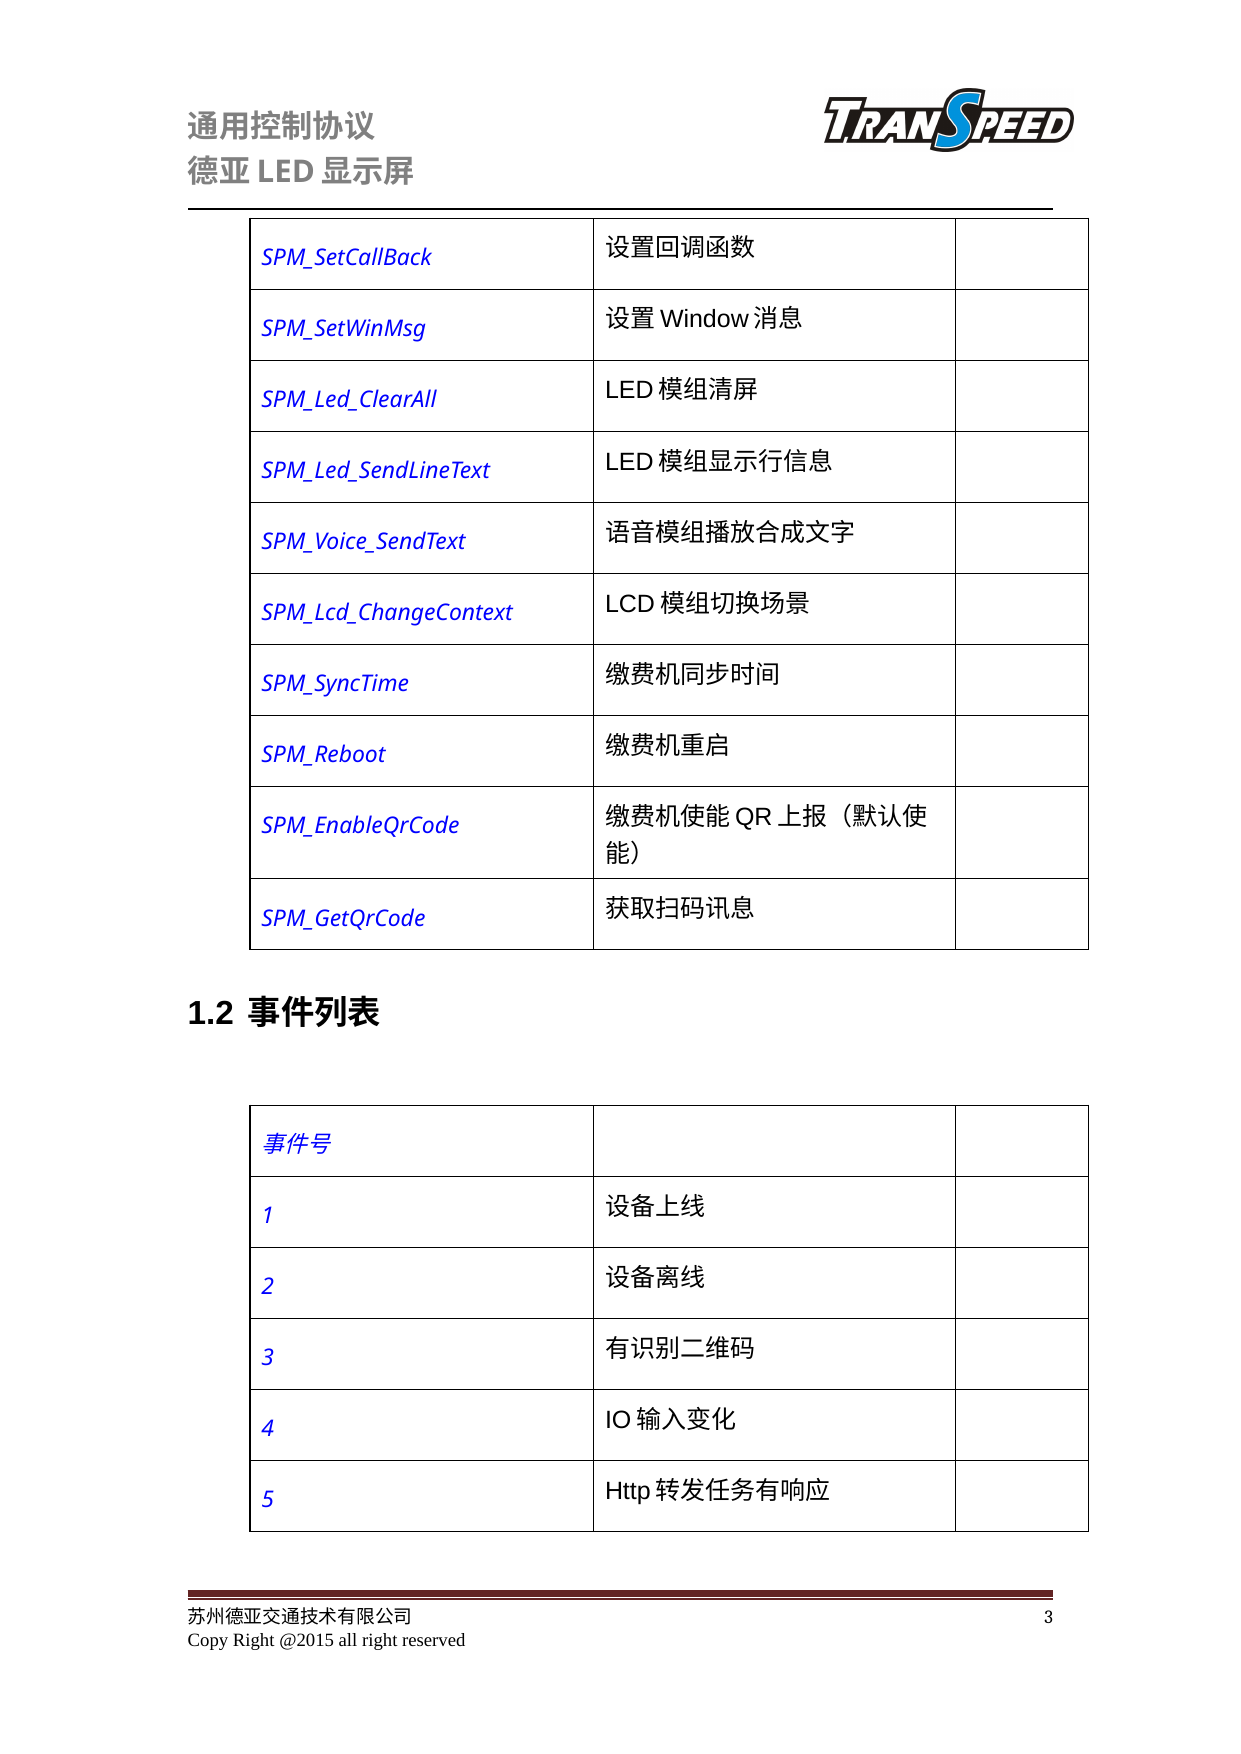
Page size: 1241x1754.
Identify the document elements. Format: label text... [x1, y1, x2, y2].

table_cell [956, 574, 1088, 644]
table_cell [956, 1390, 1088, 1460]
table_cell 设置Window消息 [594, 290, 955, 359]
table_cell [956, 1248, 1088, 1318]
table_cell 语音模组播放合成文字 [594, 503, 955, 573]
table_header [956, 1106, 1088, 1176]
table_cell 3 [251, 1319, 593, 1389]
table_cell LED模组显示行信息 [594, 432, 955, 502]
table_cell [956, 1319, 1088, 1389]
table_header 事件号 [251, 1106, 593, 1176]
subtitle 事件列表 [187, 977, 1053, 1042]
table_cell 设置回调函数 [594, 219, 955, 288]
table_cell [956, 787, 1088, 878]
table_cell 缴费机同步时间 [594, 645, 955, 715]
table_cell 有识别二维码 [594, 1319, 955, 1389]
picture [824, 88, 1074, 152]
table_cell 4 [251, 1390, 593, 1460]
table_cell LCD模组切换场景 [594, 574, 955, 644]
table_cell [956, 879, 1088, 949]
table_cell [956, 290, 1088, 359]
table_cell 缴费机重启 [594, 716, 955, 786]
table_cell 1 [251, 1177, 593, 1247]
table_cell 设备上线 [594, 1177, 955, 1247]
table_cell [956, 1461, 1088, 1531]
table_cell [956, 716, 1088, 786]
table_cell 2 [251, 1248, 593, 1318]
table_cell [956, 361, 1088, 431]
table_cell IO输入变化 [594, 1390, 955, 1460]
table_cell SPM_Lcd_ChangeContext [251, 574, 593, 644]
table_cell [956, 432, 1088, 502]
table_cell [956, 1177, 1088, 1247]
table_cell SPM_SetCallBack [251, 219, 593, 288]
table_header [594, 1106, 955, 1176]
table_cell SPM_EnableQrCode [251, 787, 593, 878]
table_cell [956, 219, 1088, 288]
table_cell [956, 645, 1088, 715]
table_cell SPM_Voice_SendText [251, 503, 593, 573]
table_cell SPM_SetWinMsg [251, 290, 593, 359]
table_cell SPM_Led_SendLineText [251, 432, 593, 502]
table_cell LED模组清屏 [594, 361, 955, 431]
table_cell SPM_Reboot [251, 716, 593, 786]
table_cell 设备离线 [594, 1248, 955, 1318]
table_cell 缴费机使能QR上报（默认使能） [594, 787, 955, 878]
table_cell Http转发任务有响应 [594, 1461, 955, 1531]
table_cell SPM_Led_ClearAll [251, 361, 593, 431]
table_cell [956, 503, 1088, 573]
table_cell 5 [251, 1461, 593, 1531]
table_cell 获取扫码讯息 [594, 879, 955, 949]
table_cell SPM_SyncTime [251, 645, 593, 715]
table_cell SPM_GetQrCode [251, 879, 593, 949]
